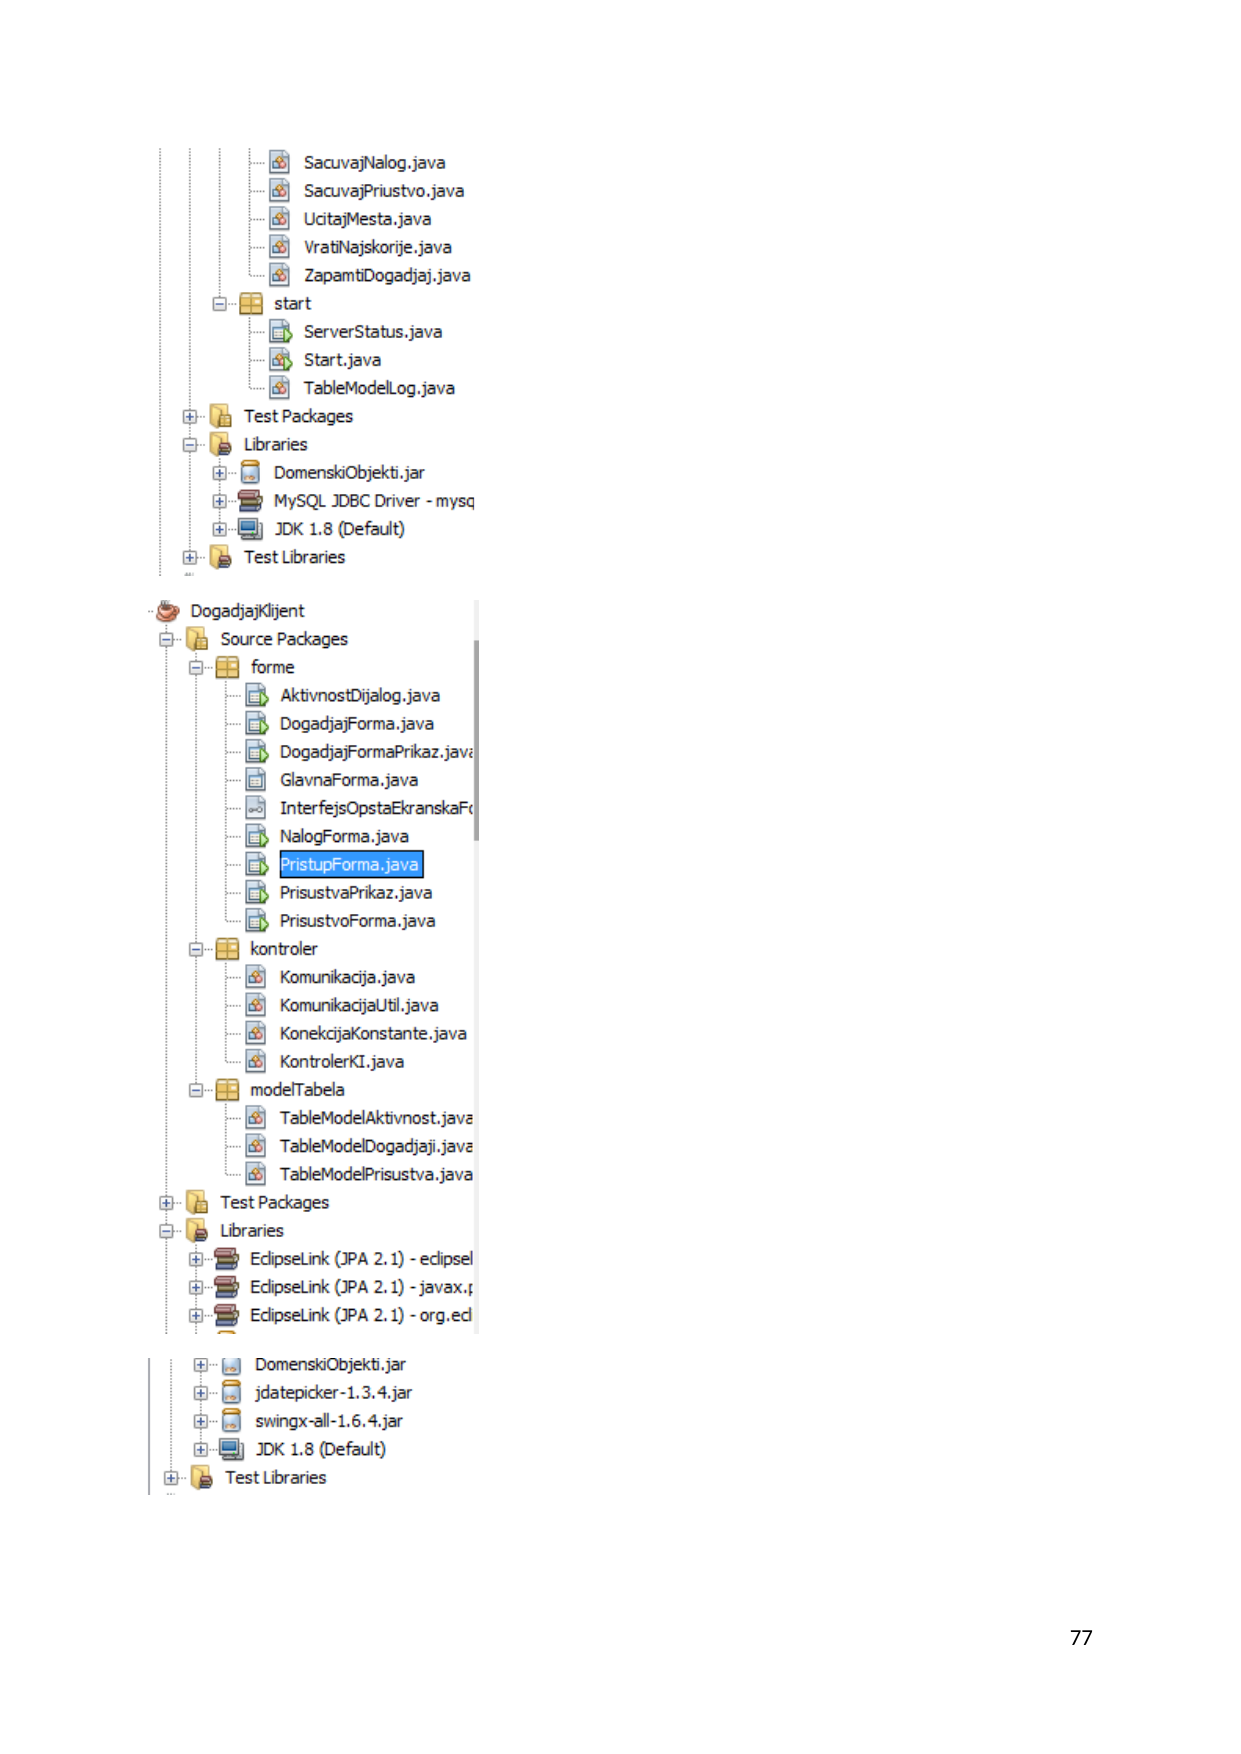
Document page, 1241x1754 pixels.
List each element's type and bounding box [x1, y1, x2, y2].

picture [147, 1358, 475, 1495]
picture [147, 147, 475, 576]
picture [147, 600, 479, 1334]
